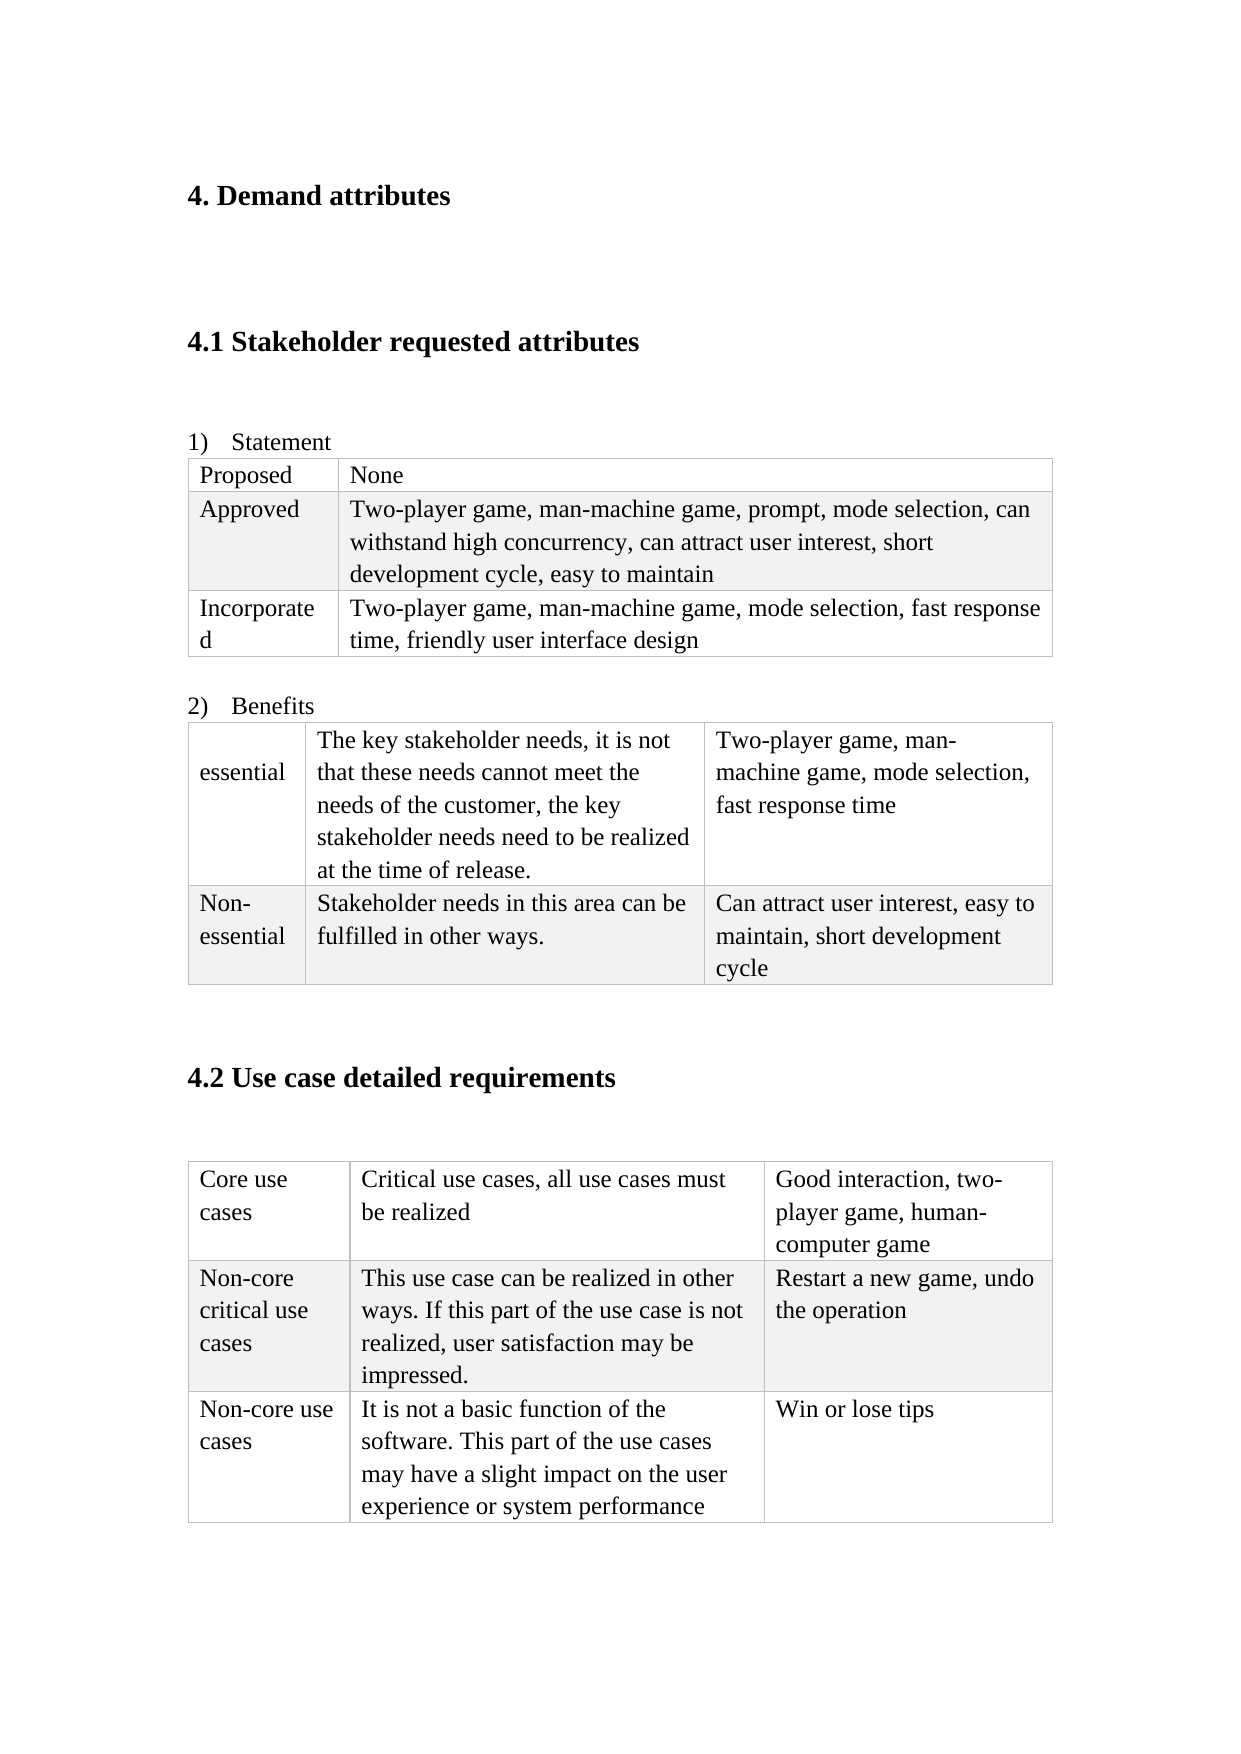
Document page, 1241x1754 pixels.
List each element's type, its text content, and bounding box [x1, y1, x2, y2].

table_cell Can attract user interest, easy to maintain, short development cycle [705, 886, 1052, 984]
table_cell Two-player game, man-machine game, mode selection, fast response time, friendly user interface design [339, 591, 1052, 656]
table_cell Restart a new game, undo the operation [765, 1261, 1052, 1391]
table_header Good interaction, two-player game, human-computer game [765, 1162, 1052, 1260]
subtitle 4.1 Stakeholder requested attributes [187, 309, 1053, 374]
table_header Critical use cases, all use cases must be realized [351, 1162, 764, 1260]
table_cell Non-essential [189, 886, 305, 984]
table_header Core use cases [189, 1162, 349, 1260]
list Statement [187, 425, 1053, 458]
table_cell Win or lose tips [765, 1392, 1052, 1522]
table_cell This use case can be realized in other ways. If this part of the use case is not realized, user satisfaction may be impressed. [351, 1261, 764, 1391]
subtitle 4.2 Use case detailed requirements [187, 1044, 1053, 1109]
table_header essential [189, 723, 305, 885]
table_cell It is not a basic function of the software. This part of the use cases may have a slight impact on the user experience or system performance [351, 1392, 764, 1522]
table_header None [339, 459, 1052, 491]
table_header Proposed [189, 459, 338, 491]
table_cell Non-core use cases [189, 1392, 349, 1522]
list Benefits [187, 689, 1053, 722]
table_cell Stakeholder needs in this area can be fulfilled in other ways. [306, 886, 704, 984]
table_cell Approved [189, 492, 338, 590]
subtitle 4. Demand attributes [187, 162, 1053, 227]
table_cell Two-player game, man-machine game, prompt, mode selection, can withstand high concurrency, can attract user interest, short development cycle, easy to maintain [339, 492, 1052, 590]
table_cell Incorporated [189, 591, 338, 656]
table_header The key stakeholder needs, it is not that these needs cannot meet the needs of the customer, the key stakeholder needs need to be realized at the time of release. [306, 723, 704, 885]
table_header Two-player game, man-machine game, mode selection, fast response time [705, 723, 1052, 885]
table_cell Non-core critical use cases [189, 1261, 349, 1391]
